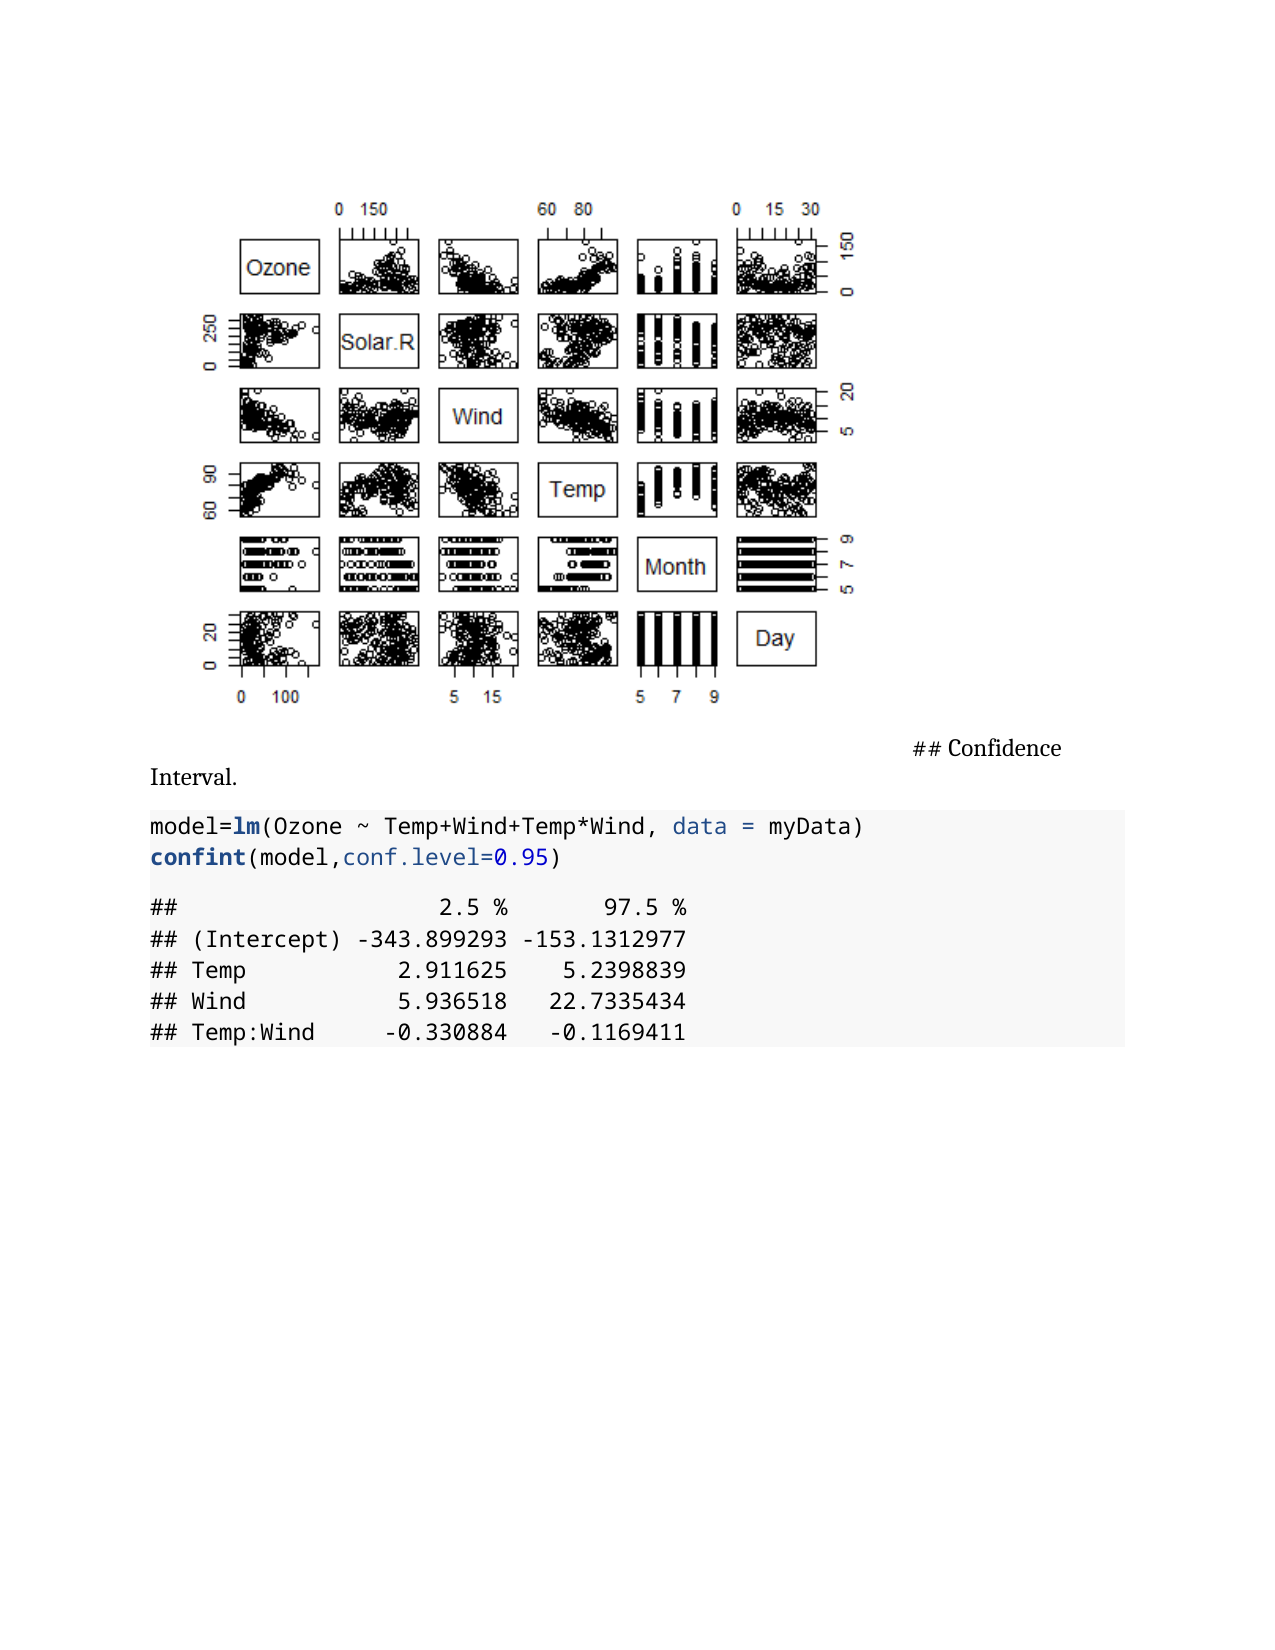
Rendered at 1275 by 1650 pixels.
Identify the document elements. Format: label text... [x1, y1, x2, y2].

text ## 2.5 % 97.5 % ## (Intercept) -343.899293 -153.1312977 ## Temp 2.911625 5.2398839 ## Wind 5.936518 22.7335434 ## Temp:Wind -0.330884 -0.1169411 [150, 891, 1125, 1047]
picture [150, 150, 907, 757]
text model=lm(Ozone ~ Temp+Wind+Temp*Wind, data = myData) confint(model,conf.level=0.95) [562, 810, 1125, 872]
